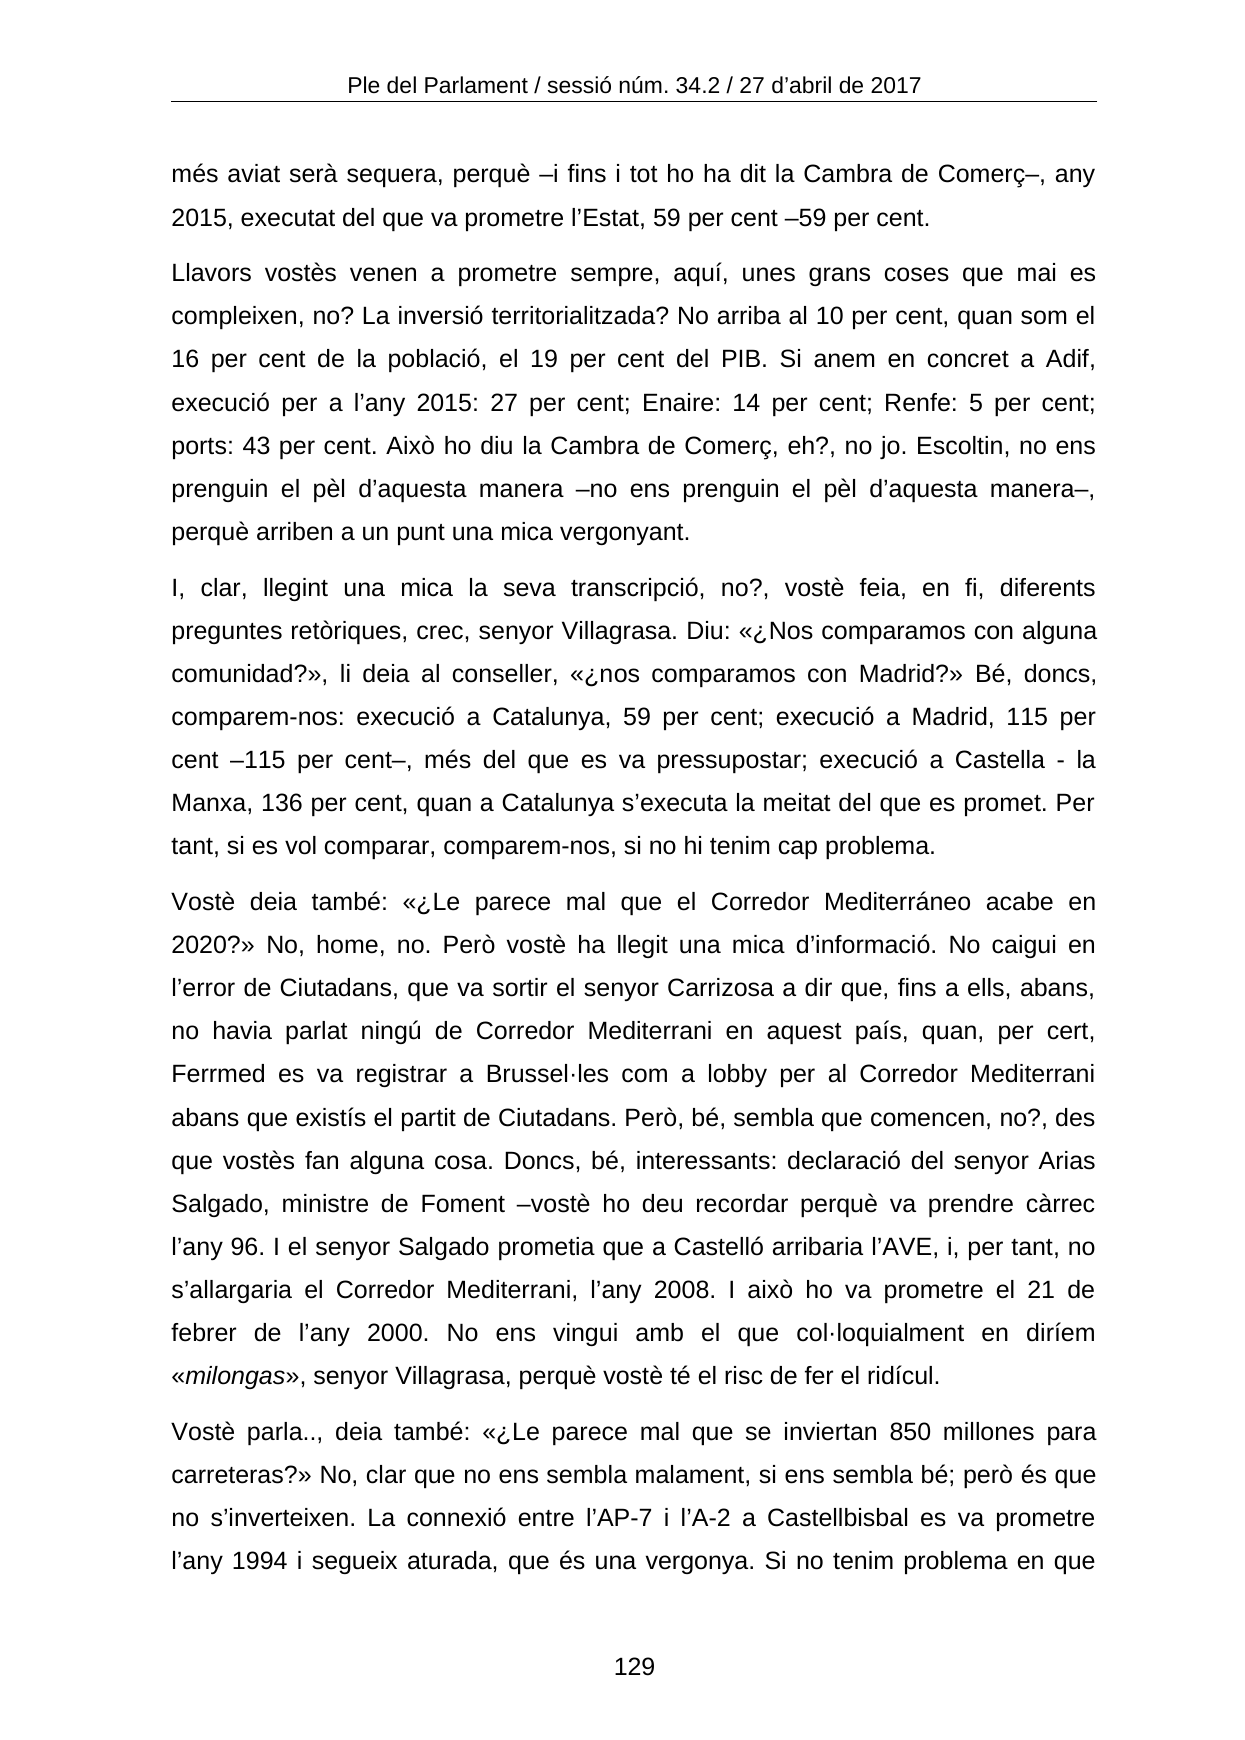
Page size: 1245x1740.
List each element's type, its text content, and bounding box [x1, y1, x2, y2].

text I, clar, llegint una mica la seva transcripció, no?, vostè feia, en fi, diferents preguntes retòriques, crec, senyor Villagrasa. Diu: «¿Nos comparamos con alguna comunidad?», li deia al conseller, «¿nos comparamos con Madrid?» Bé, doncs, comparem-nos: execució a Catalunya, 59 per cent; execució a Madrid, 115 per cent –115 per cent–, més del que es va pressupostar; execució a Castella - la Manxa, 136 per cent, quan a Catalunya s’executa la meitat del que es promet. Per tant, si es vol comparar, comparem-nos, si no hi tenim cap problema. [171, 573, 1097, 860]
text Llavors vostès venen a prometre sempre, aquí, unes grans coses que mai es compleixen, no? La inversió territorialitzada? No arriba al 10 per cent, quan som el 16 per cent de la població, el 19 per cent del PIB. Si anem en concret a Adif, execució per a l’any 2015: 27 per cent; Enaire: 14 per cent; Renfe: 5 per cent; ports: 43 per cent. Això ho diu la Cambra de Comerç, eh?, no jo. Escoltin, no ens prenguin el pèl d’aquesta manera –no ens prenguin el pèl d’aquesta manera–, perquè arriben a un punt una mica vergonyant. [171, 258, 1097, 546]
text Vostè deia també: «¿Le parece mal que el Corredor Mediterráneo acabe en 2020?» No, home, no. Però vostè ha llegit una mica d’informació. No caigui en l’error de Ciutadans, que va sortir el senyor Carrizosa a dir que, fins a ells, abans, no havia parlat ningú de Corredor Mediterrani en aquest país, quan, per cert, Ferrmed es va registrar a Brussel·les com a lobby per al Corredor Mediterrani abans que existís el partit de Ciutadans. Però, bé, sembla que comencen, no?, des que vostès fan alguna cosa. Doncs, bé, interessants: declaració del senyor Arias Salgado, ministre de Foment –vostè ho deu recordar perquè va prendre càrrec l’any 96. I el senyor Salgado prometia que a Castelló arribaria l’AVE, i, per tant, no s’allargaria el Corredor Mediterrani, l’any 2008. I això ho va prometre el 21 de febrer de l’any 2000. No ens vingui amb el que col·loquialment en diríem «milongas», senyor Villagrasa, perquè vostè té el risc de fer el ridícul. [171, 887, 1097, 1390]
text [171, 159, 1097, 231]
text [171, 1417, 1097, 1575]
